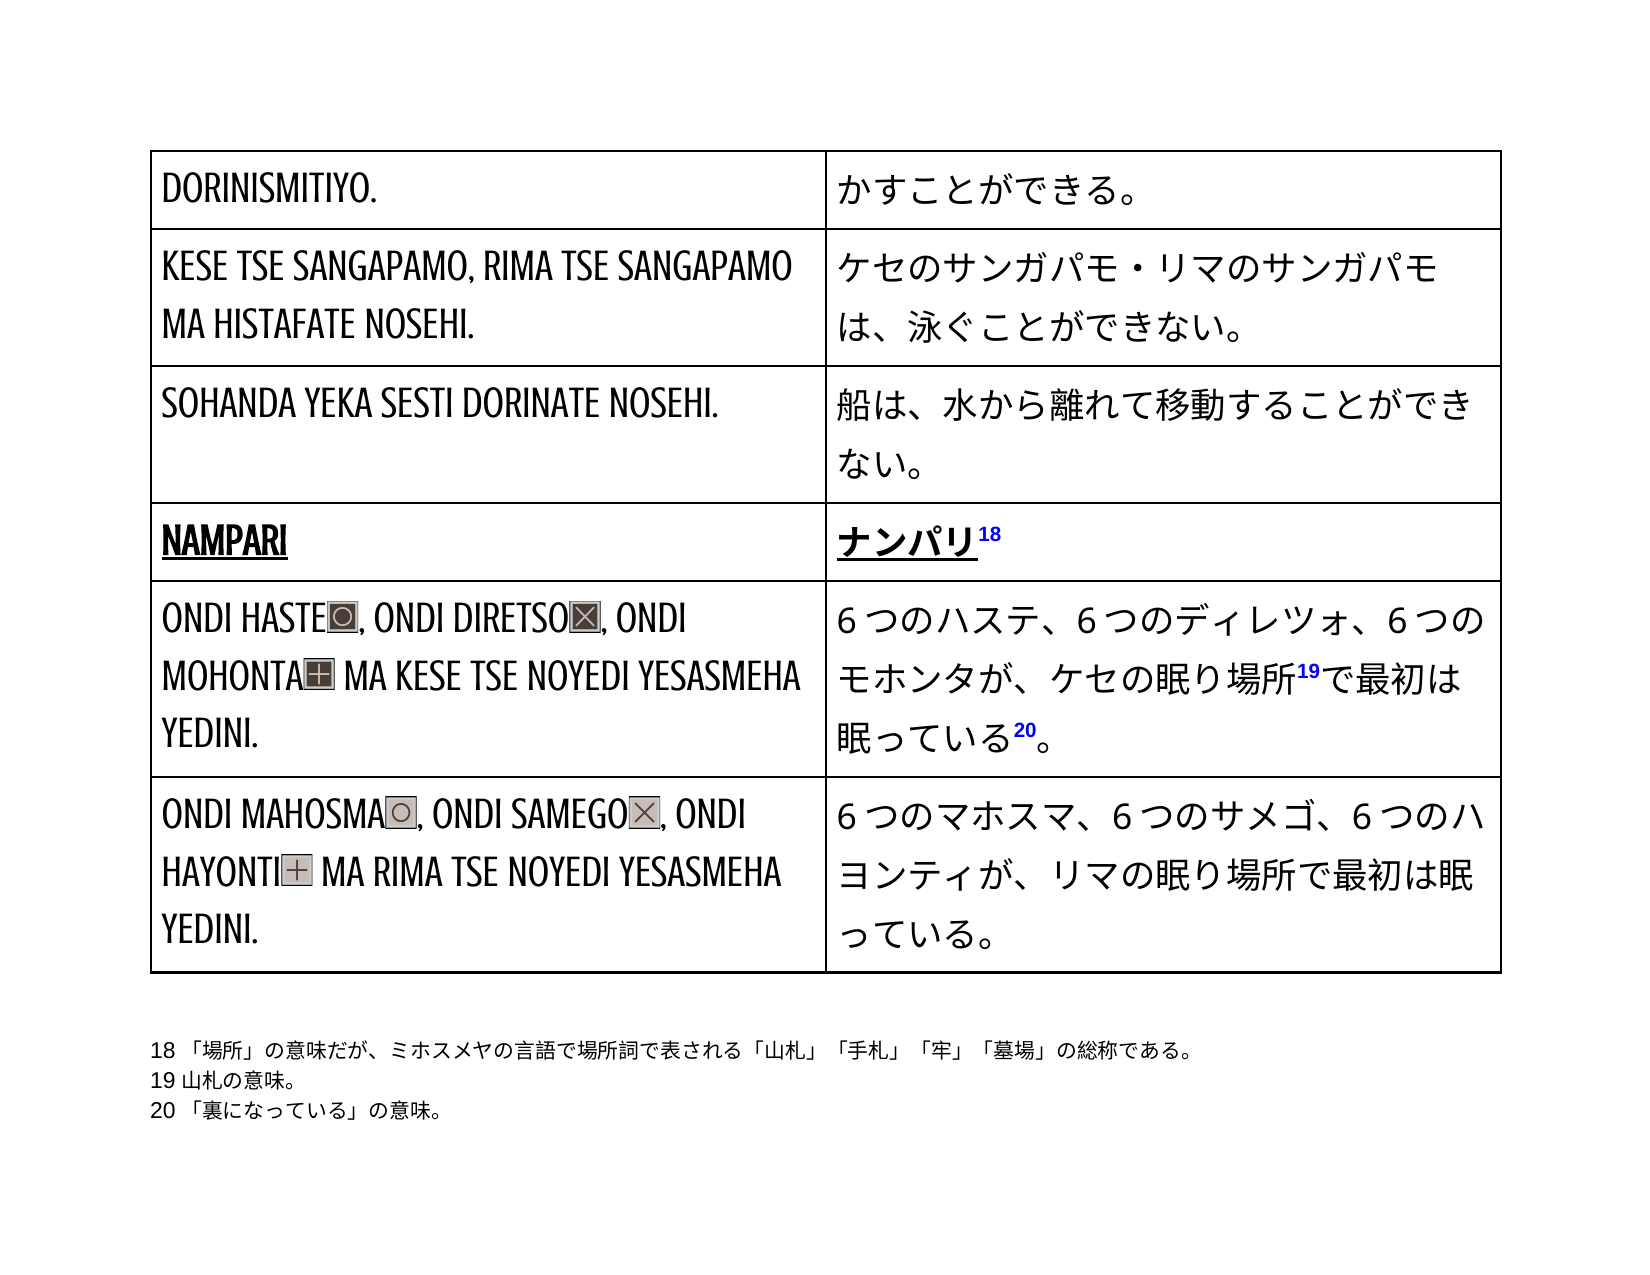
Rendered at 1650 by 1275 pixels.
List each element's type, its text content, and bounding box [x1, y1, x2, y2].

picture [628, 796, 661, 829]
table_cell ナンパリ [827, 504, 1500, 580]
table_cell 6つのマホスマ、6つのサメゴ、6つのハヨンティが、リマの眠り場所で最初は眠っている。 [827, 778, 1500, 971]
table_cell SOHANDA YEKA SESTI DORINATE NOSEHI. [152, 367, 825, 502]
table_cell ONDI MAHOSMA, ONDI SAMEGO, ONDI HAYONTI MA RIMA TSE NOYEDI YESASMEHA YEDINI. [152, 778, 825, 971]
picture [385, 796, 417, 829]
picture [281, 854, 313, 886]
table_cell SEMIGOHA HEMPIYA SOHANDA HIME PAMONKESE HEMI PAMORRIMA MA HOMI DORINISMITIYO. [152, 152, 825, 228]
table_cell ONDI HASTE, ONDI DIRETSO, ONDI MOHONTA MA KESE TSE NOYEDI YESASMEHA YEDINI. [152, 582, 825, 776]
table_cell 船は、水から離れて移動することができない。 [827, 367, 1500, 502]
picture [569, 601, 601, 633]
table_cell セミゴハとピヤは、船であるので、パモンケセとパモリマはともにこれを動かすことができる。 [827, 152, 1500, 228]
table_cell KESE TSE SANGAPAMO, RIMA TSE SANGAPAMO MA HISTAFATE NOSEHI. [152, 230, 825, 365]
table_cell NAMPARI [152, 504, 825, 580]
table_cell 6つのハステ、6つのディレツォ、6つのモホンタが、ケセの眠り場所で最初は眠っている。 [827, 582, 1500, 776]
picture [327, 601, 359, 633]
table_cell ケセのサンガパモ・リマのサンガパモは、泳ぐことができない。 [827, 230, 1500, 365]
picture [303, 658, 335, 690]
